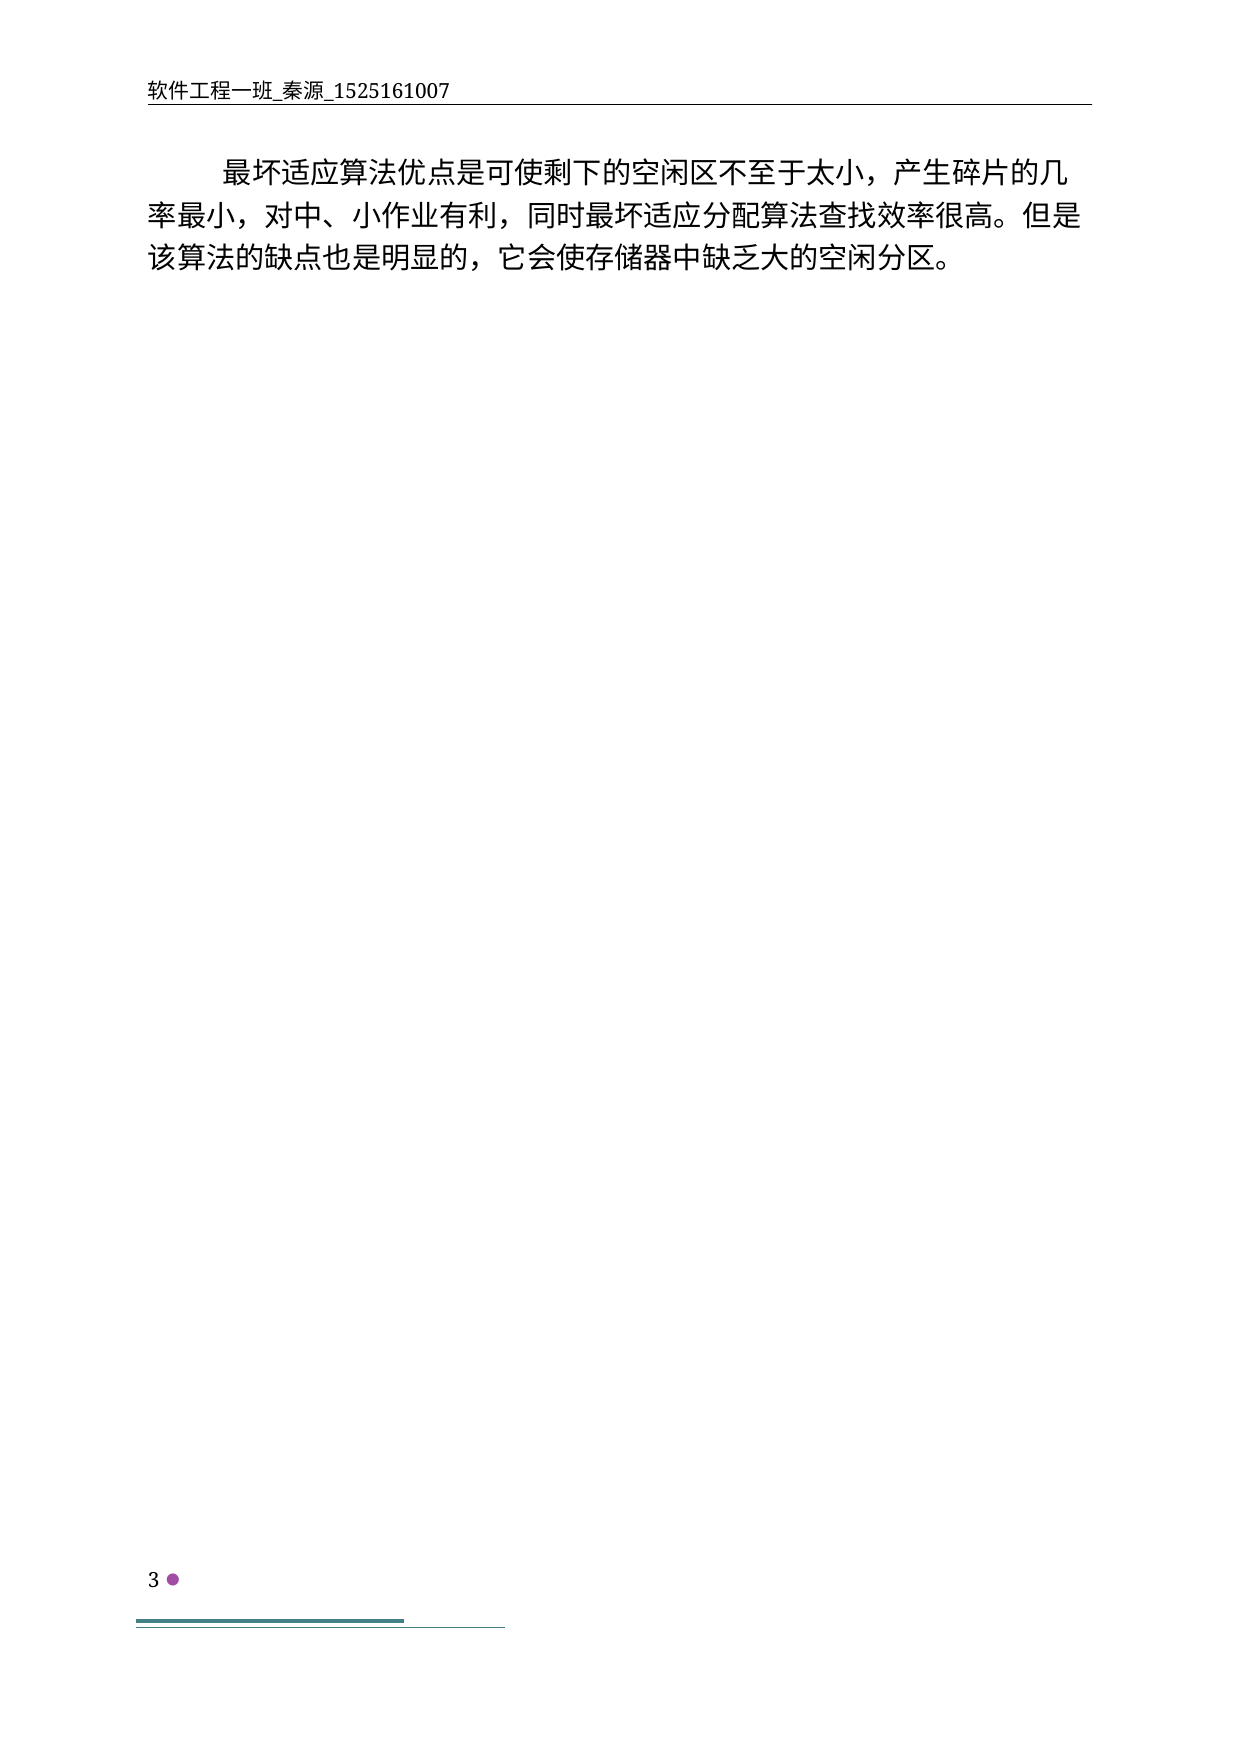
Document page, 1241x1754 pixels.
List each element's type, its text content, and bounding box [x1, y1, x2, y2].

text 最坏适应算法优点是可使剩下的空闲区不至于太小，产生碎片的几率最小，对中、小作业有利，同时最坏适应分配算法查找效率很高。但是该算法的缺点也是明显的，它会使存储器中缺乏大的空闲分区。 [148, 150, 1092, 277]
